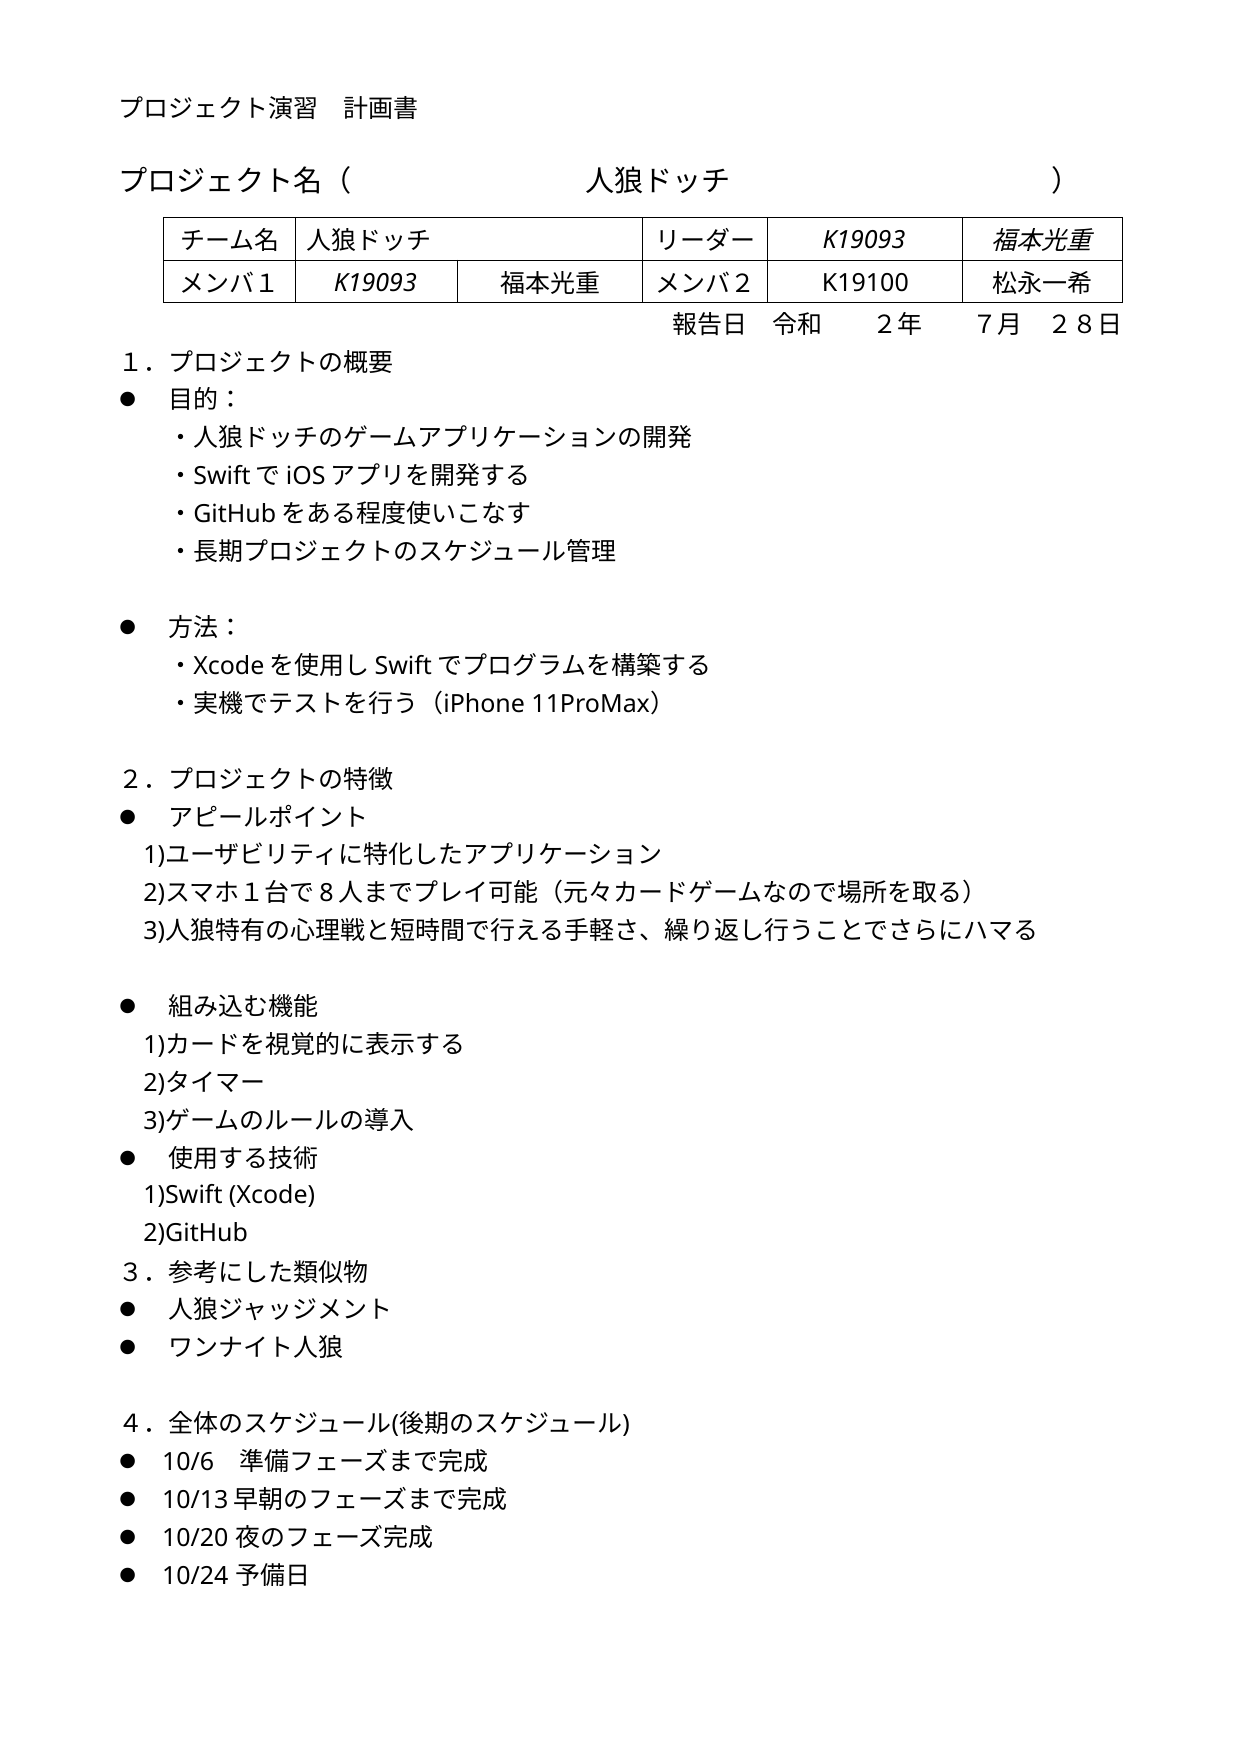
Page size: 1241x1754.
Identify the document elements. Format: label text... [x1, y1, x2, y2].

text ３．参考にした類似物 [118, 1251, 1122, 1289]
list 組み込む機能 [118, 986, 1122, 1024]
list 方法： [118, 607, 1122, 644]
text 2)スマホ１台で8人までプレイ可能（元々カードゲームなので場所を取る） [143, 872, 1122, 910]
text ４．全体のスケジュール(後期のスケジュール) [118, 1403, 1122, 1441]
text 2)GitHub [143, 1213, 1122, 1251]
text １．プロジェクトの概要 [118, 341, 1122, 379]
table_cell メンバ１ [164, 261, 295, 302]
list アピールポイント [118, 796, 1122, 834]
table_cell 福本光重 [458, 261, 642, 302]
text 報告日 令和 ２年 ７月 ２８日 [118, 303, 1122, 341]
list 10/6 準備フェーズまで完成 [118, 1441, 1122, 1479]
table_cell メンバ２ [643, 261, 767, 302]
table_cell 松永一希 [963, 261, 1122, 302]
table_cell K19100 [768, 261, 962, 302]
text 3)人狼特有の心理戦と短時間で行える手軽さ、繰り返し行うことでさらにハマる [143, 910, 1122, 948]
text 1)Swift (Xcode) [143, 1175, 1122, 1213]
table_header 人狼ドッチ [296, 218, 642, 259]
table_header K19093 [768, 218, 962, 259]
list 目的： [118, 379, 1122, 417]
list 人狼ジャッジメント [118, 1289, 1122, 1327]
text ・GitHubをある程度使いこなす [118, 493, 1122, 531]
text プロジェクト名（ 人狼ドッチ ） [118, 141, 1122, 217]
text ２．プロジェクトの特徴 [118, 758, 1122, 796]
list 10/24 予備日 [118, 1554, 1122, 1592]
table_header リーダー [643, 218, 767, 259]
text 1)カードを視覚的に表示する [143, 1024, 1122, 1062]
text 3)ゲームのルールの導入 [143, 1099, 1122, 1137]
list 使用する技術 [118, 1137, 1122, 1175]
list ・長期プロジェクトのスケジュール管理 [168, 531, 1122, 569]
table_cell K19093 [296, 261, 457, 302]
list ・SwiftでiOSアプリを開発する [168, 455, 1122, 493]
text 1)ユーザビリティに特化したアプリケーション [143, 834, 1122, 872]
list 10/20 夜のフェーズ完成 [118, 1517, 1122, 1554]
list ・実機でテストを行う（iPhone 11ProMax） [168, 682, 1122, 720]
table_header 福本光重 [963, 218, 1122, 259]
list 10/13早朝のフェーズまで完成 [118, 1479, 1122, 1517]
text 2)タイマー [143, 1062, 1122, 1099]
text ・人狼ドッチのゲームアプリケーションの開発 [118, 417, 1122, 455]
table_header チーム名 [164, 218, 295, 259]
list ワンナイト人狼 [118, 1327, 1122, 1365]
list ・Xcodeを使用しSwiftでプログラムを構築する [168, 644, 1122, 682]
